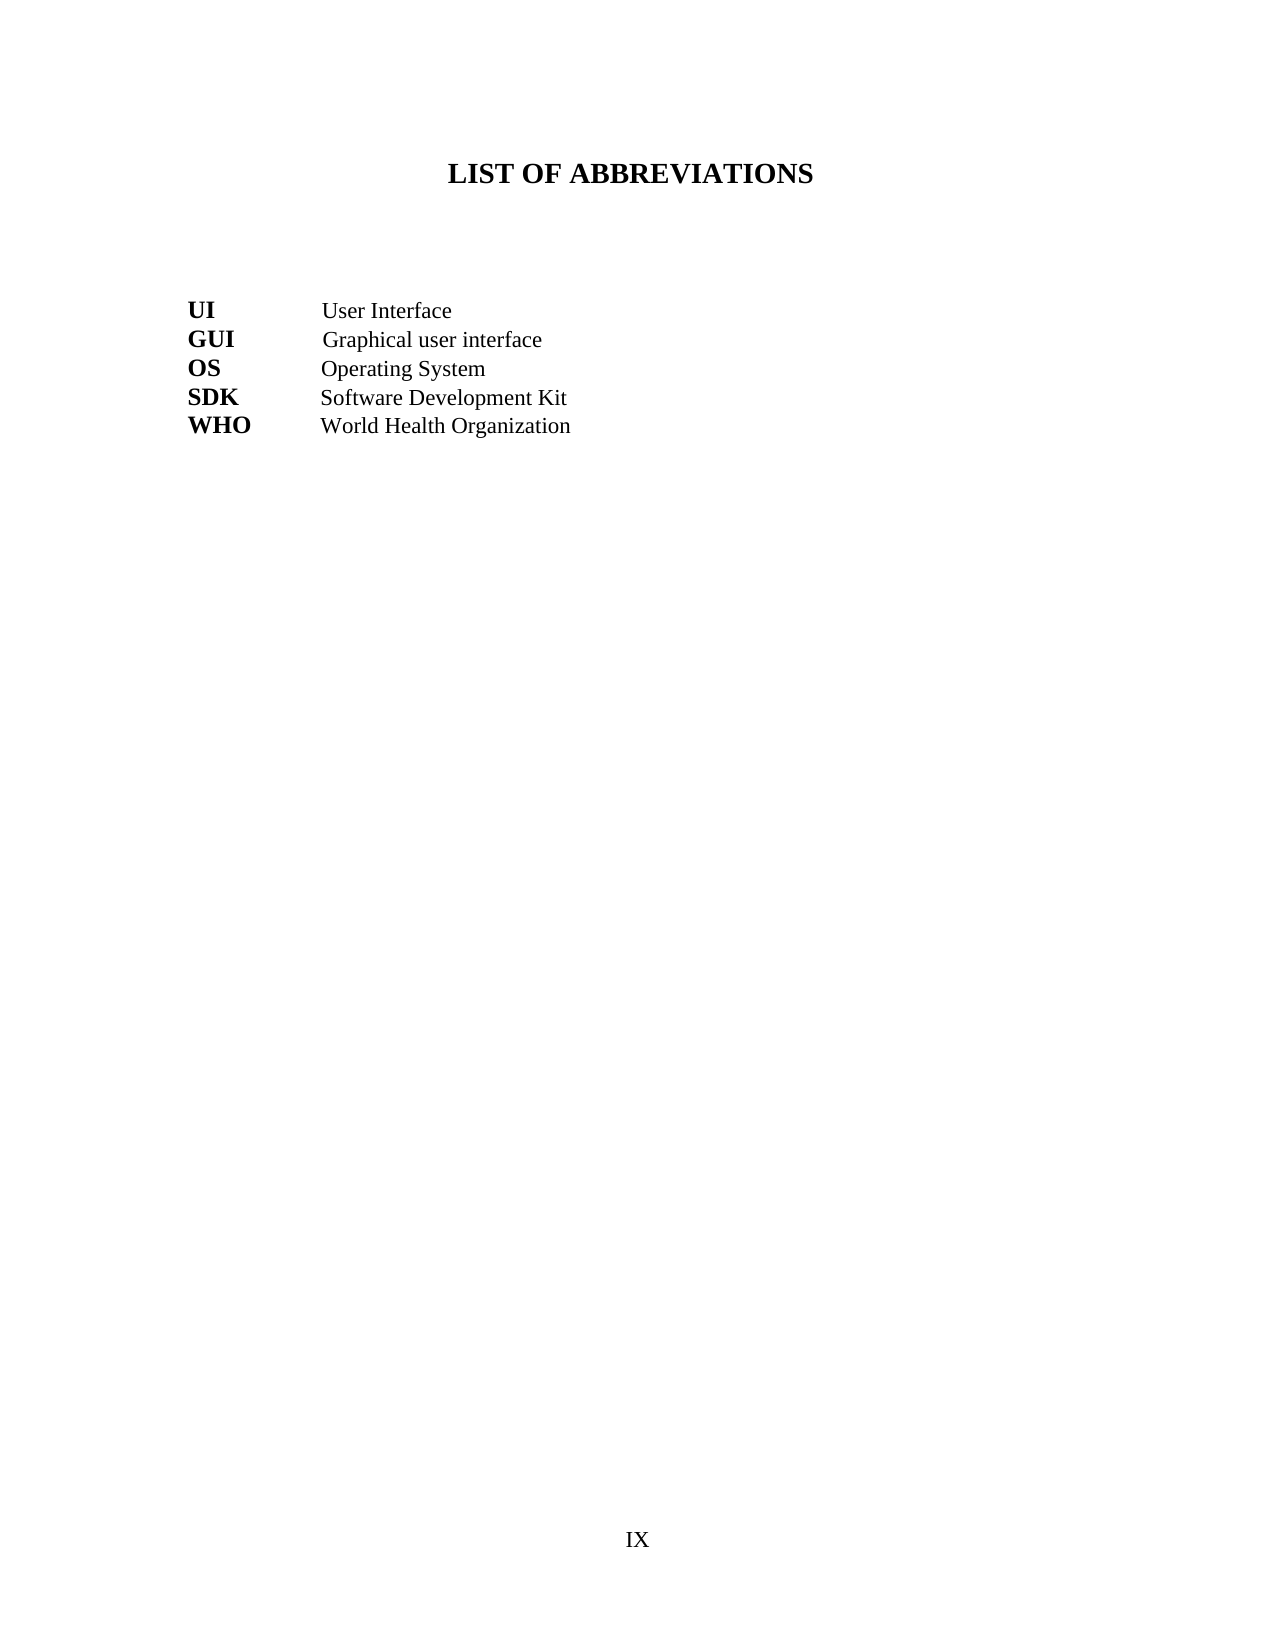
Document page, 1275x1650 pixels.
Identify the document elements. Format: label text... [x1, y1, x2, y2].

text SDK Software Development Kit [187, 382, 1087, 411]
text GUI Graphical user interface [187, 324, 1087, 353]
subtitle LIST OF ABBREVIATIONS [291, 157, 971, 190]
text WHO World Health Organization [187, 411, 1087, 439]
text UI User Interface [187, 296, 1087, 324]
text OS Operating System [187, 353, 1087, 382]
